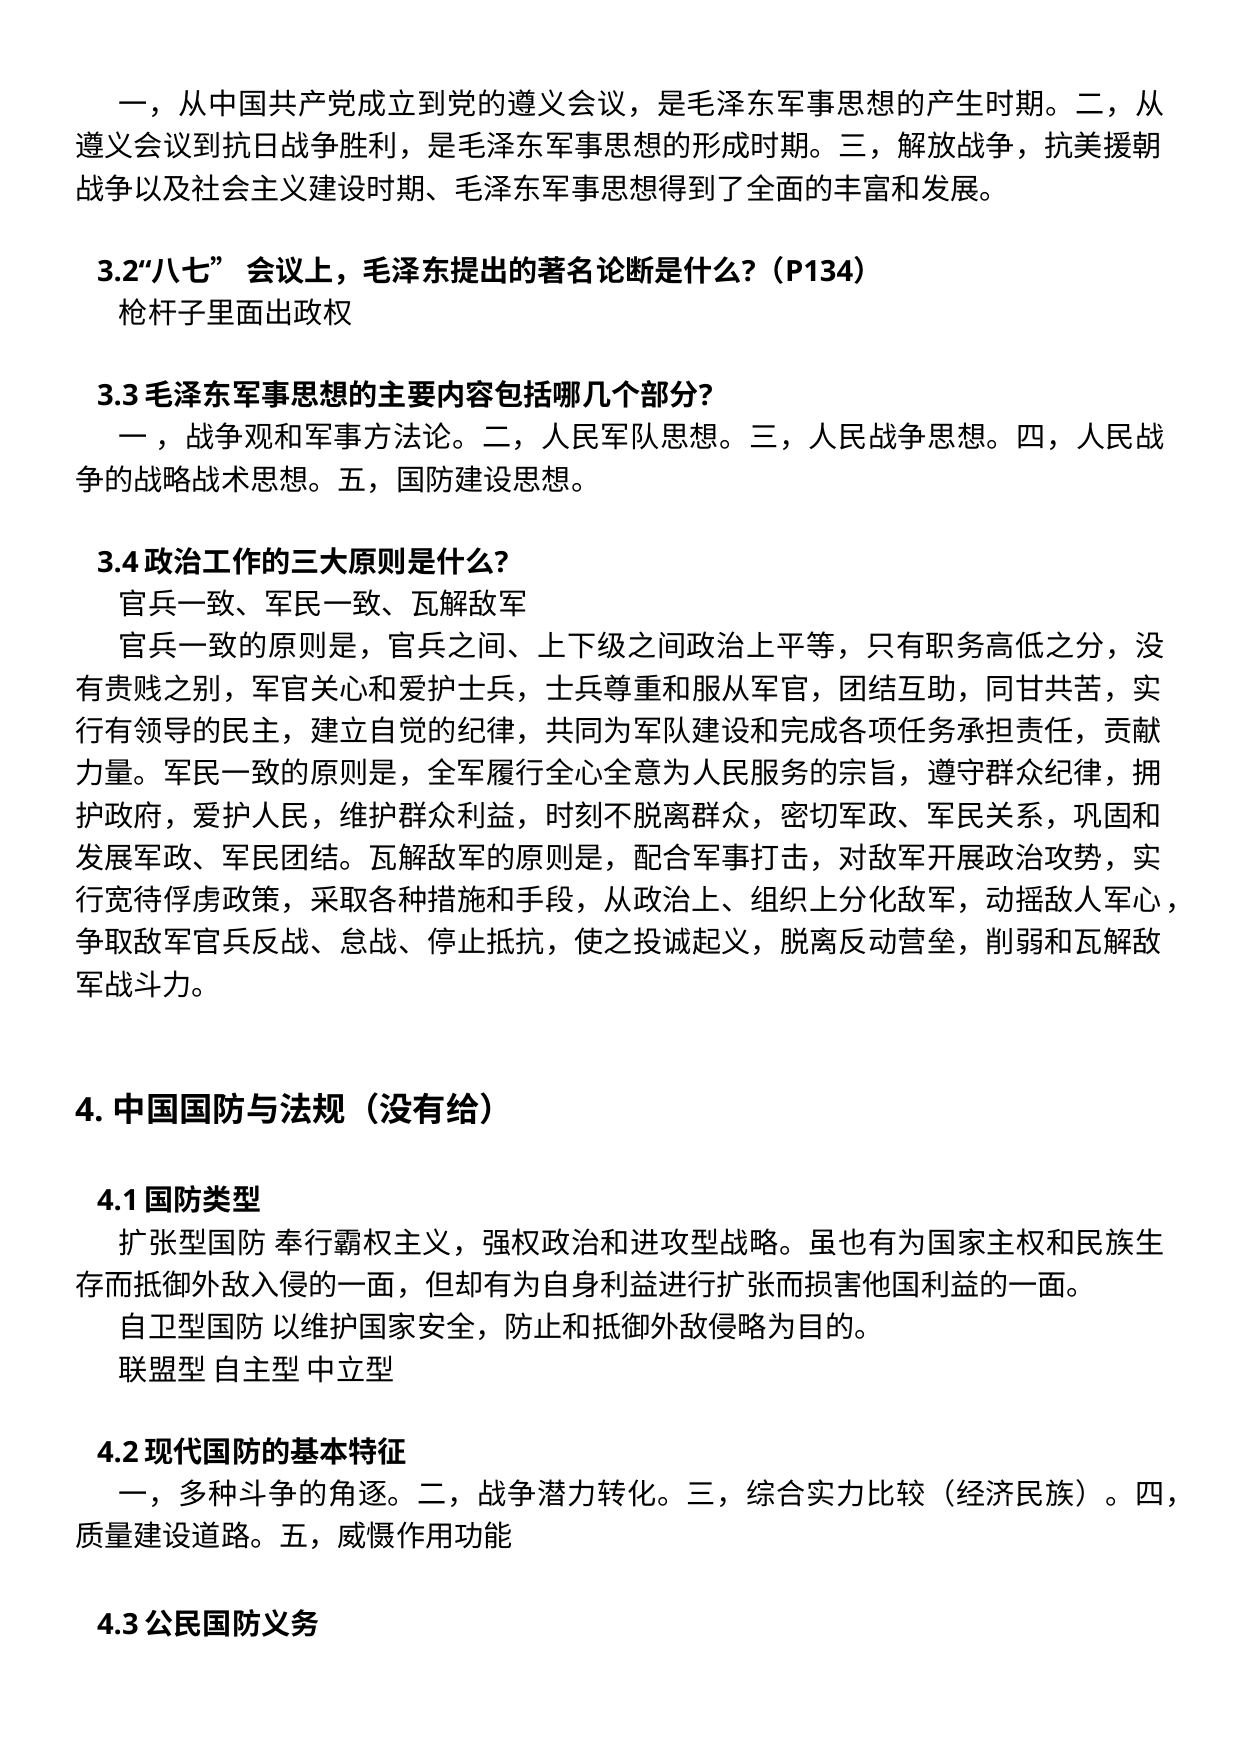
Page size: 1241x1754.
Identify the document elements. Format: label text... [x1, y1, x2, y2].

text 官兵一致、军民一致、瓦解敌军 [75, 581, 1165, 623]
text 3.3毛泽东军事思想的主要内容包括哪几个部分? [97, 372, 1165, 414]
text 4.1国防类型 [97, 1177, 1165, 1219]
text 一，多种斗争的角逐。二，战争潜力转化。三，综合实力比较（经济民族）。四，质量建设道路。五，威慑作用功能 [75, 1471, 1165, 1555]
text 4.2现代国防的基本特征 [97, 1428, 1165, 1471]
text 一，从中国共产党成立到党的遵义会议，是毛泽东军事思想的产生时期。二，从遵义会议到抗日战争胜利，是毛泽东军事思想的形成时期。三，解放战争，抗美援朝战争以及社会主义建设时期、毛泽东军事思想得到了全面的丰富和发展。 [75, 81, 1165, 208]
text 一 ，战争观和军事方法论。二，人民军队思想。三，人民战争思想。四，人民战争的战略战术思想。五，国防建设思想。 [75, 414, 1165, 499]
text 扩张型国防 奉行霸权主义，强权政治和进攻型战略。虽也有为国家主权和民族生存而抵御外敌入侵的一面，但却有为自身利益进行扩张而损害他国利益的一面。 [75, 1219, 1165, 1304]
text 3.4政治工作的三大原则是什么? [97, 538, 1165, 581]
text 自卫型国防 以维护国家安全，防止和抵御外敌侵略为目的。 [75, 1304, 1165, 1346]
list 中国国防与法规（没有给） [75, 1083, 1165, 1131]
text 4.3公民国防义务 [97, 1601, 1165, 1643]
text 联盟型 自主型 中立型 [75, 1346, 1165, 1388]
text 3.2“八七” 会议上，毛泽东提出的著名论断是什么?（P134） [97, 247, 1165, 290]
text 枪杆子里面出政权 [75, 290, 1165, 332]
text 官兵一致的原则是，官兵之间、上下级之间政治上平等，只有职务高低之分，没有贵贱之别，军官关心和爱护士兵，士兵尊重和服从军官，团结互助，同甘共苦，实行有领导的民主，建立自觉的纪律，共同为军队建设和完成各项任务承担责任，贡献力量。军民一致的原则是，全军履行全心全意为人民服务的宗旨，遵守群众纪律，拥护政府，爱护人民，维护群众利益，时刻不脱离群众，密切军政、军民关系，巩固和发展军政、军民团结。瓦解敌军的原则是，配合军事打击，对敌军开展政治攻势，实行宽待俘虏政策，采取各种措施和手段，从政治上、组织上分化敌军，动摇敌人军心，争取敌军官兵反战、怠战、停止抵抗，使之投诚起义，脱离反动营垒，削弱和瓦解敌军战斗力。 [75, 623, 1165, 1004]
